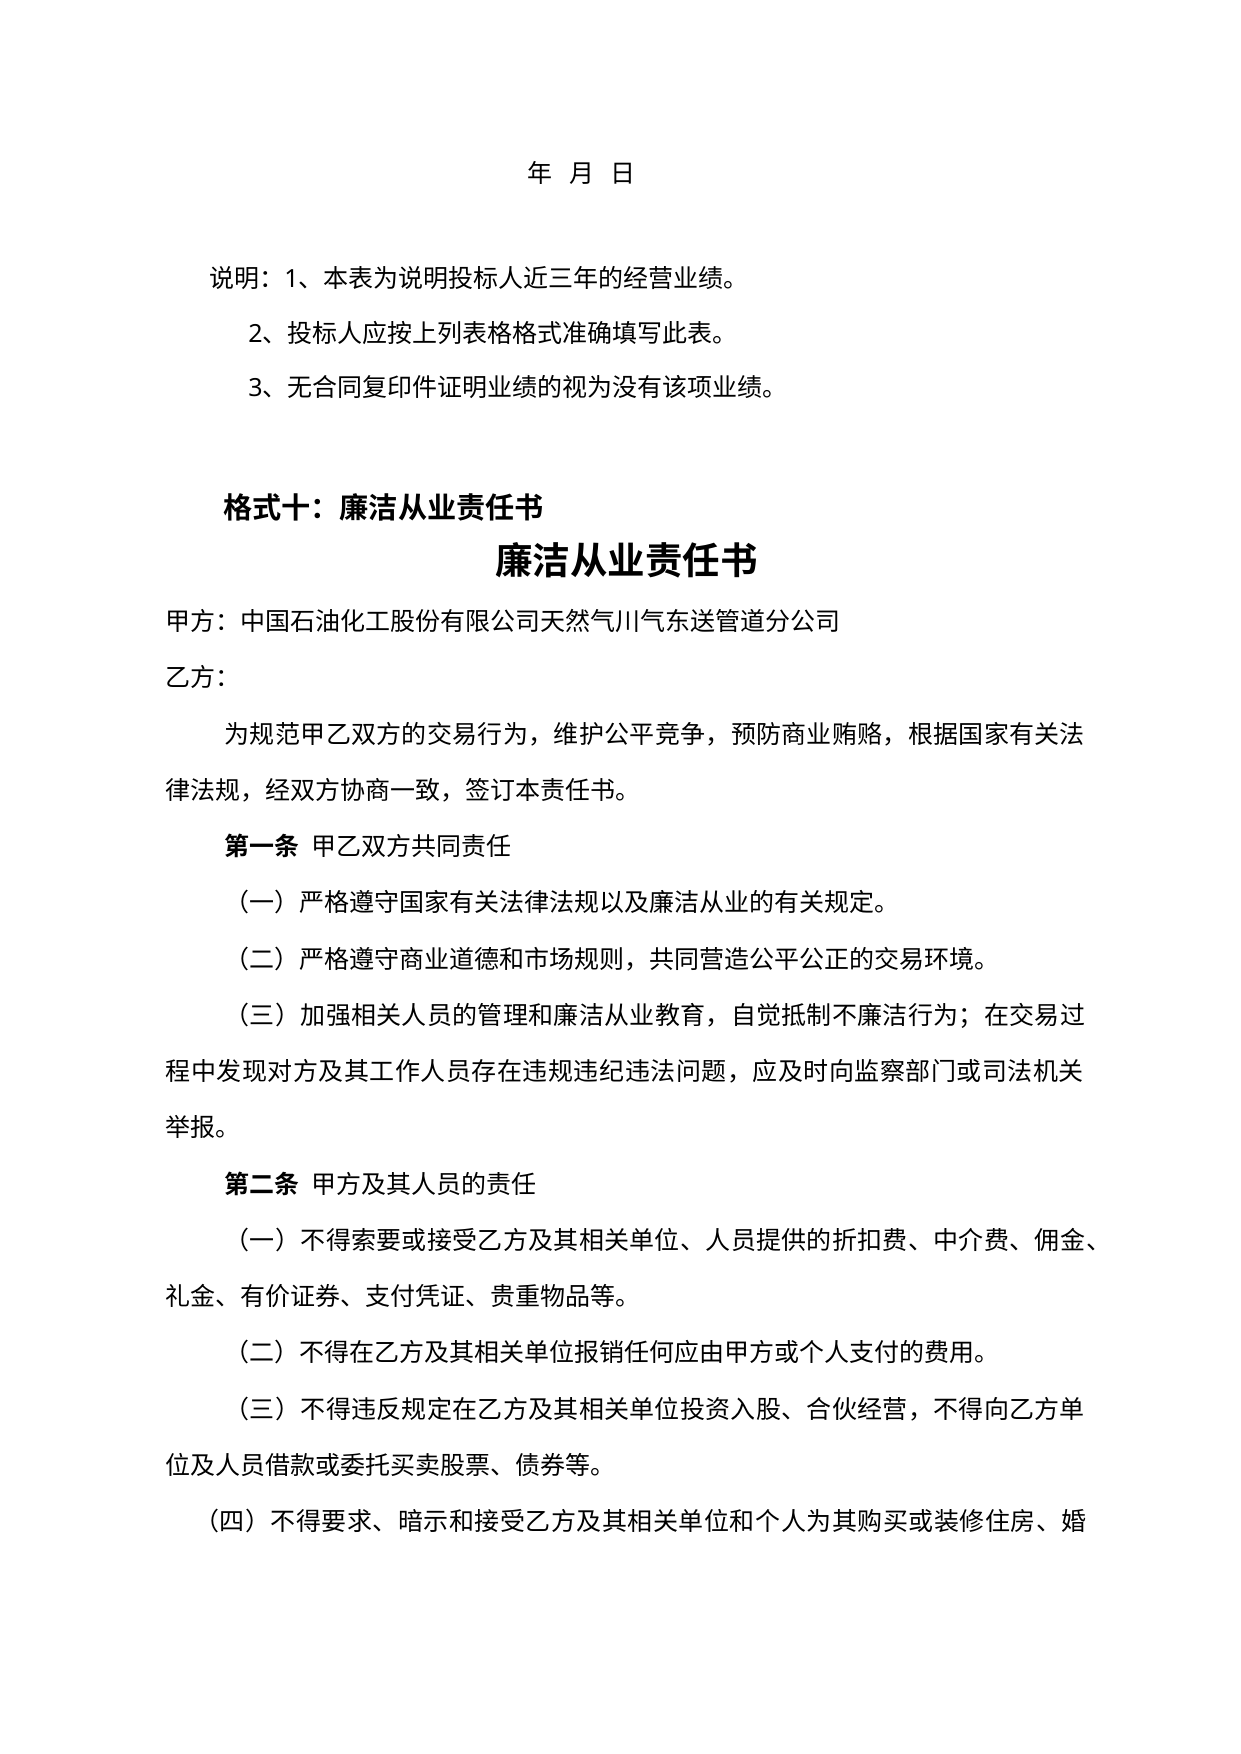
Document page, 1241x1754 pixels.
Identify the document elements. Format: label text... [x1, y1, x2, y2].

text 乙方： [165, 642, 1240, 698]
text 为规范甲乙双方的交易行为，维护公平竞争，预防商业贿赂，根据国家有关法律法规，经双方协商一致，签订本责任书。 [165, 698, 1087, 811]
text 第二条 甲方及其人员的责任 [165, 1148, 1087, 1204]
subtitle 格式十：廉洁从业责任书 [165, 473, 1087, 529]
text 3、无合同复印件证明业绩的视为没有该项业绩。 [209, 368, 1087, 404]
text 第一条 甲乙双方共同责任 [165, 811, 1087, 867]
text 年 月 日 [209, 153, 1087, 190]
text （三）加强相关人员的管理和廉洁从业教育，自觉抵制不廉洁行为；在交易过程中发现对方及其工作人员存在违规违纪违法问题，应及时向监察部门或司法机关举报。 [165, 979, 1087, 1148]
text 甲方：中国石油化工股份有限公司天然气川气东送管道分公司 [165, 586, 1087, 642]
text （二）严格遵守商业道德和市场规则，共同营造公平公正的交易环境。 [165, 923, 1087, 979]
text （二）不得在乙方及其相关单位报销任何应由甲方或个人支付的费用。 [165, 1317, 1087, 1373]
text （一）不得索要或接受乙方及其相关单位、人员提供的折扣费、中介费、佣金、礼金、有价证券、支付凭证、贵重物品等。 [165, 1204, 1087, 1317]
text 廉洁从业责任书 [165, 529, 1087, 586]
text 说明：1、本表为说明投标人近三年的经营业绩。 [209, 259, 1087, 295]
text 2、投标人应按上列表格格式准确填写此表。 [209, 313, 1087, 349]
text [165, 1373, 1087, 1542]
text （一）严格遵守国家有关法律法规以及廉洁从业的有关规定。 [165, 867, 1087, 923]
